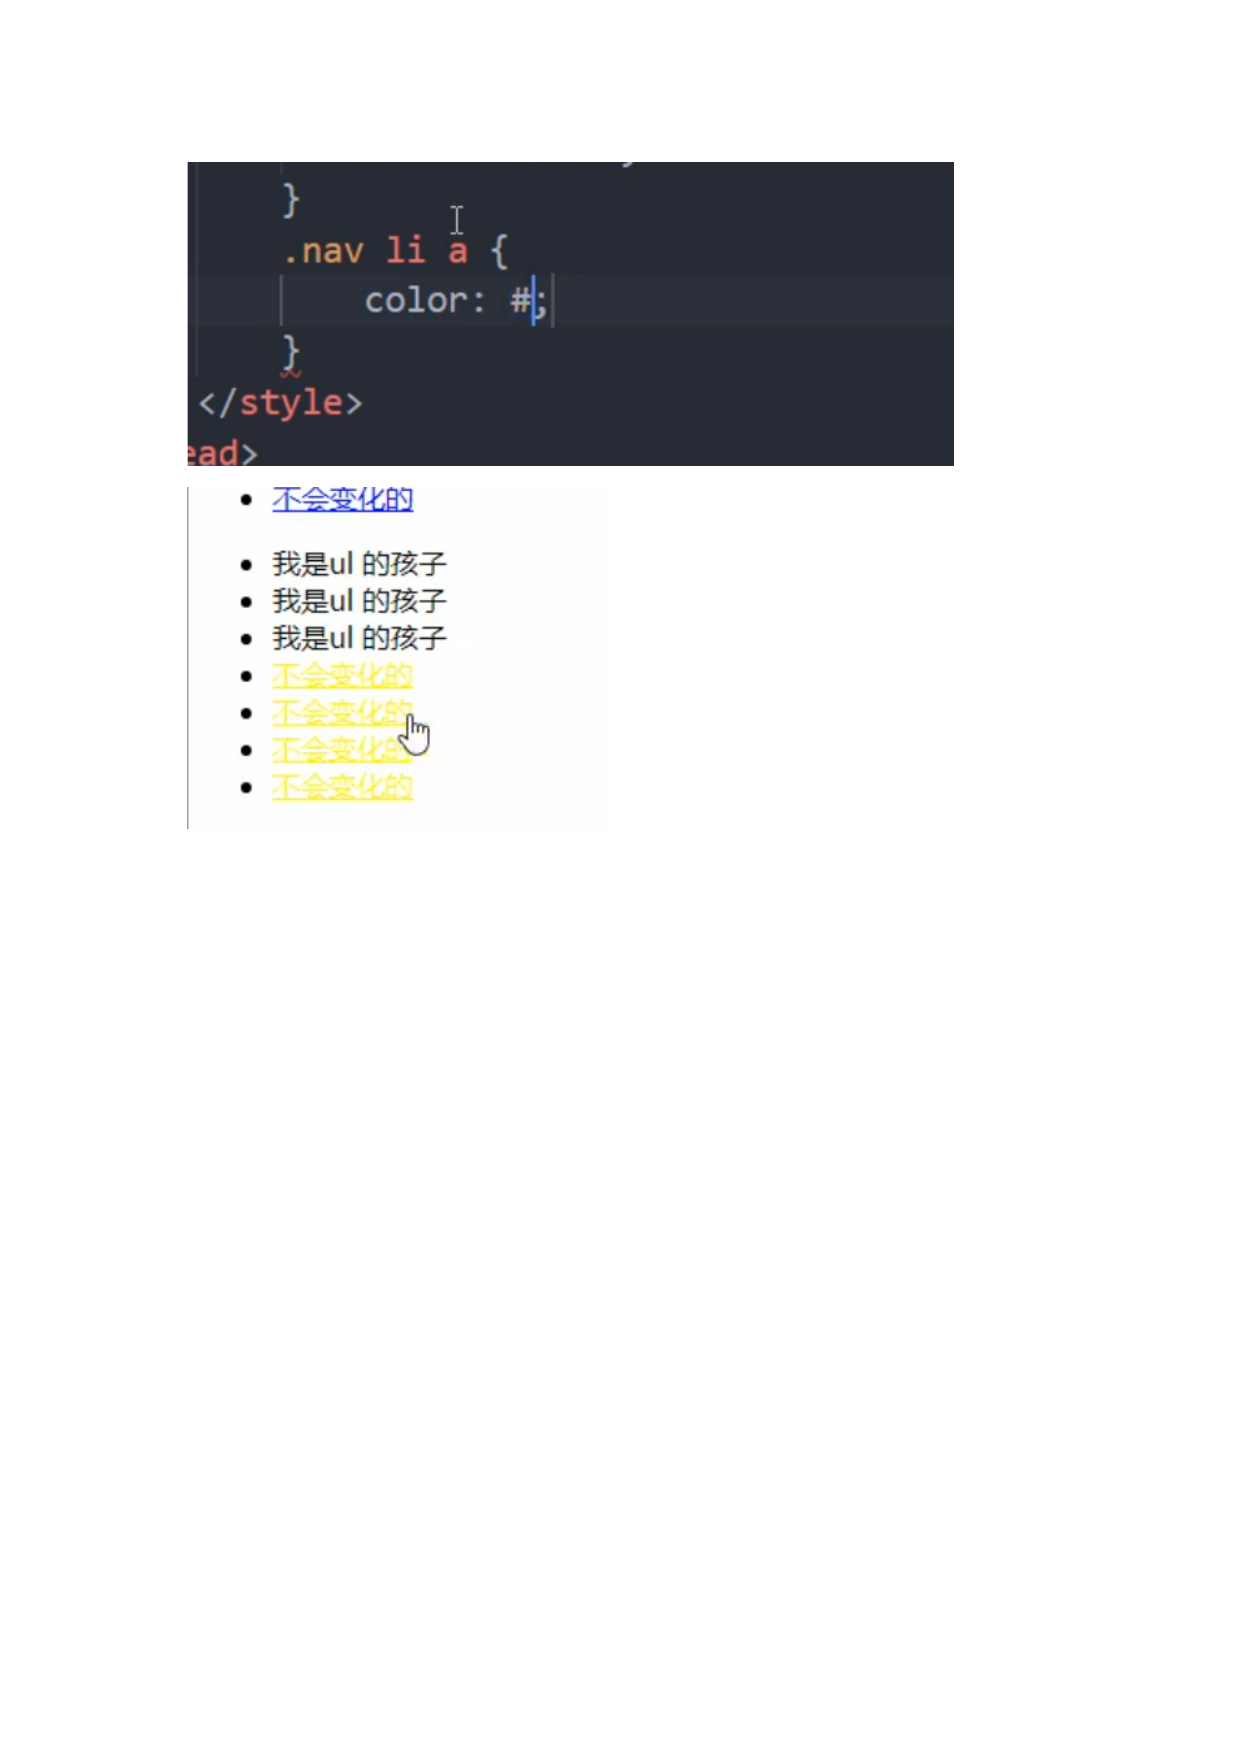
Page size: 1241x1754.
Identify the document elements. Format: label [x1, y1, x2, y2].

picture [187, 487, 609, 829]
picture [187, 162, 954, 466]
